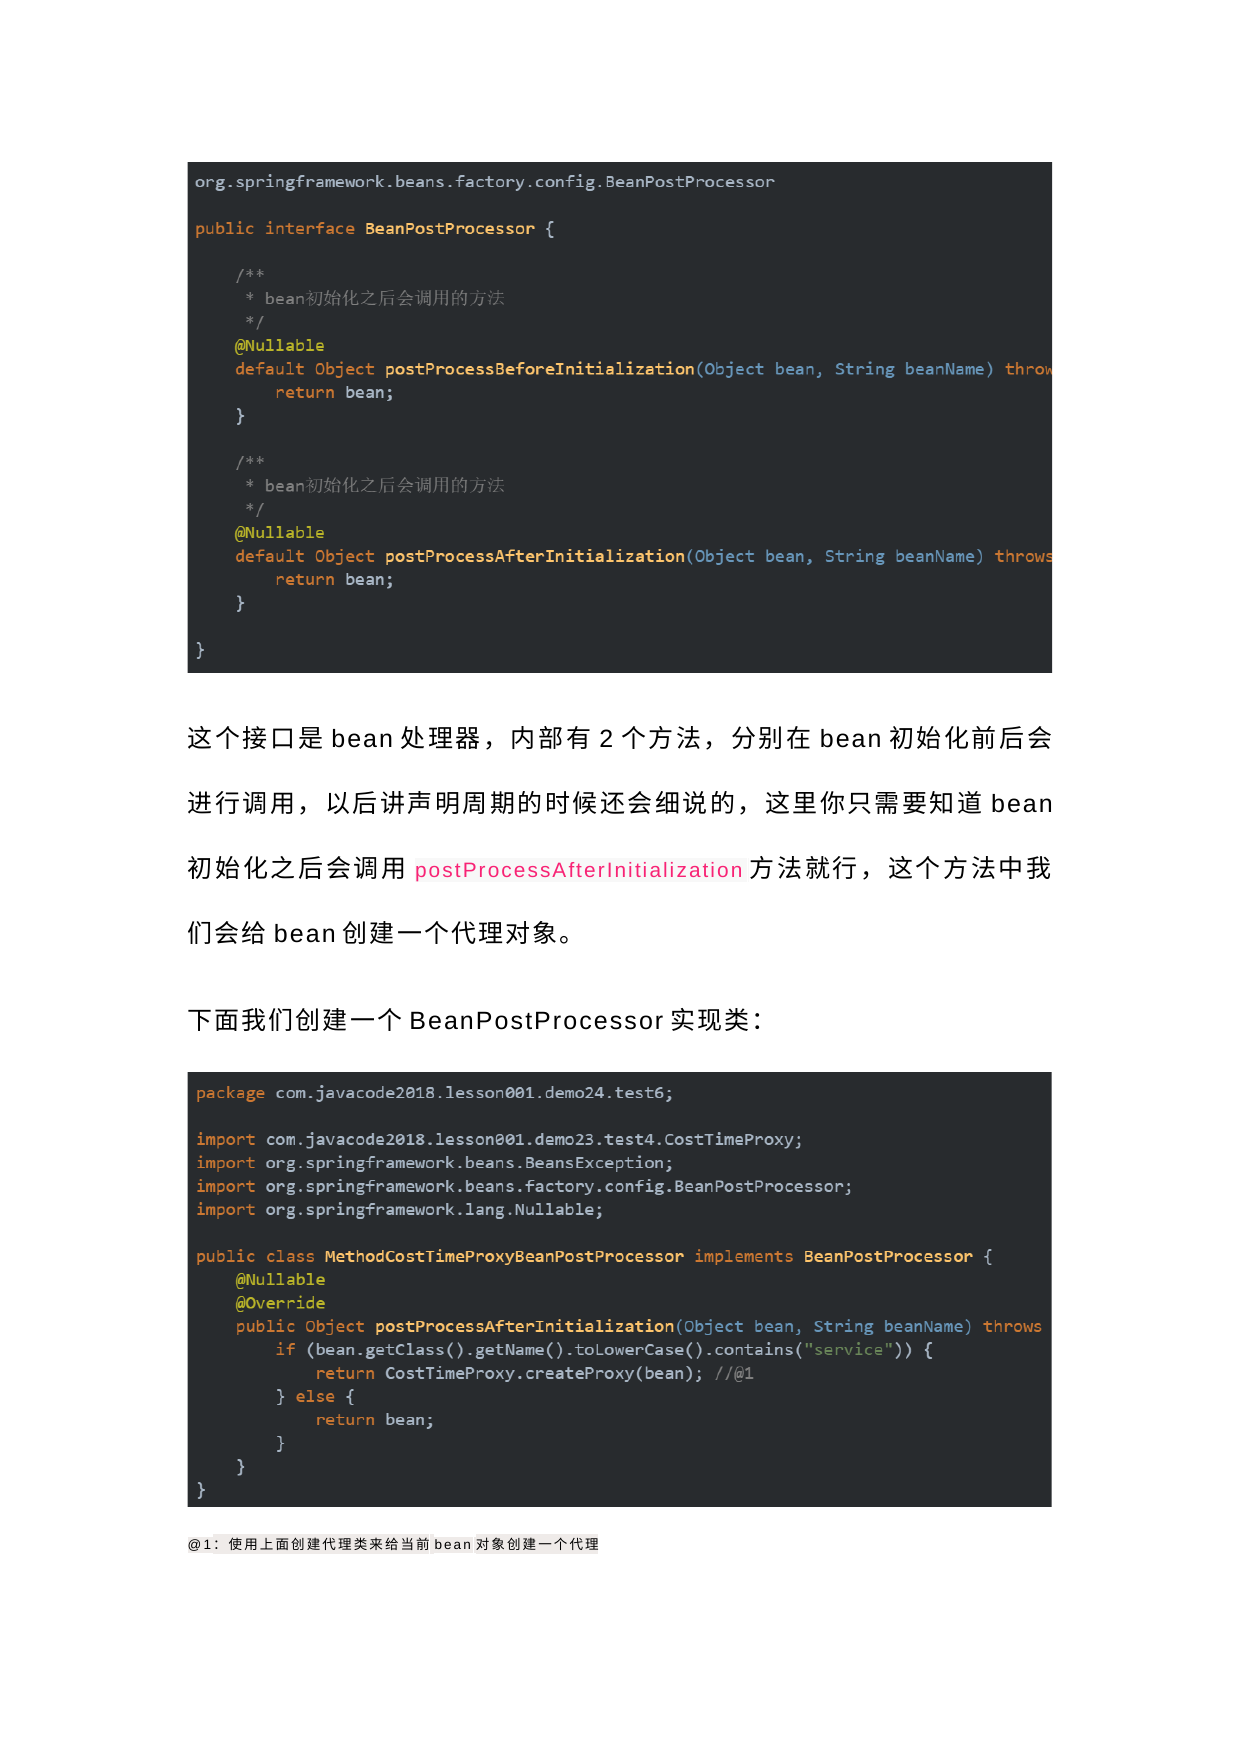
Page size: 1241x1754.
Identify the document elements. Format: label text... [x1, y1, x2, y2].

picture [187, 162, 1053, 673]
text 这个接口是bean处理器，内部有2个方法，分别在bean初始化前后会进行调用，以后讲声明周期的时候还会细说的，这里你只需要知道bean初始化之后会调用postProcessAfterInitialization方法就行，这个方法中我们会给bean创建一个代理对象。 [187, 704, 1053, 964]
list @1：使用上面创建代理类来给当前bean对象创建一个代理 [187, 1528, 1053, 1560]
picture [187, 1072, 1052, 1507]
text 下面我们创建一个BeanPostProcessor实现类： [187, 986, 1053, 1051]
